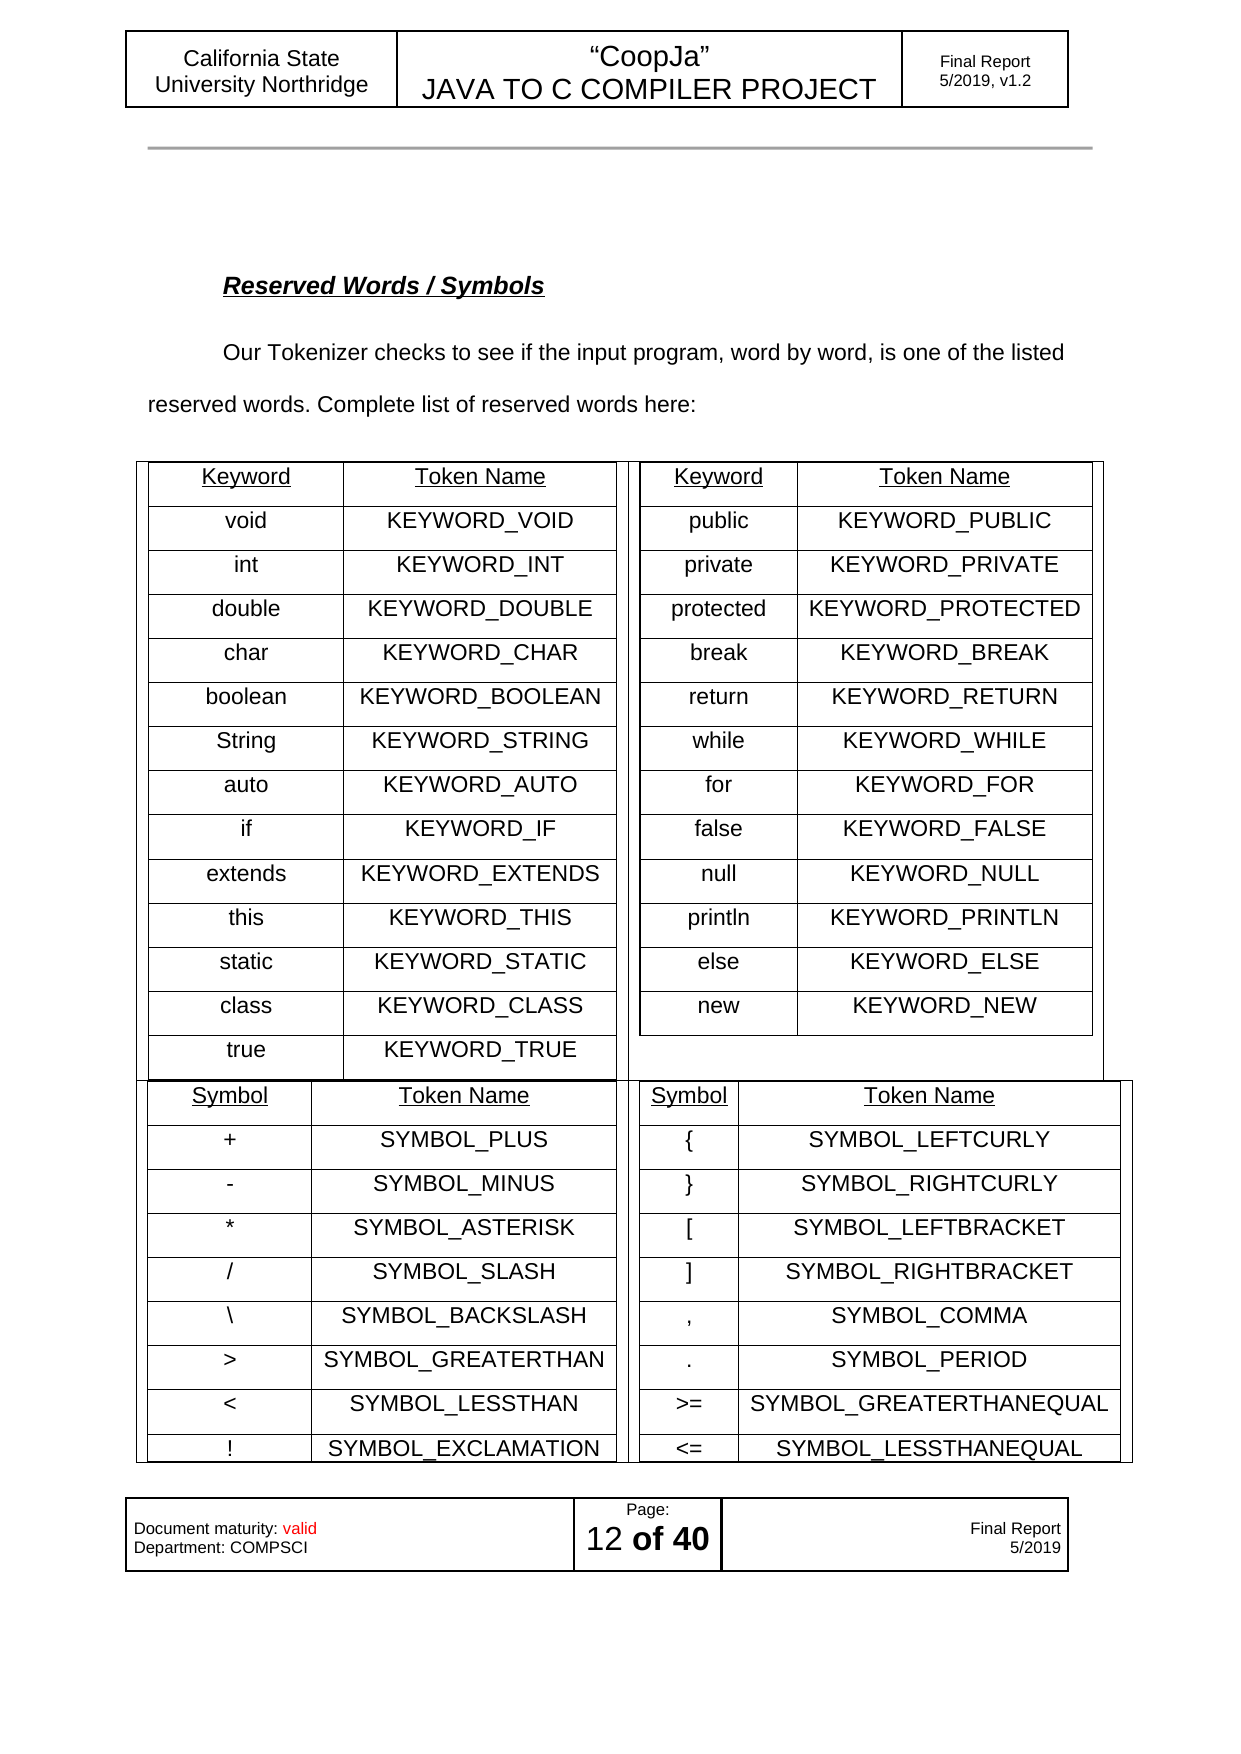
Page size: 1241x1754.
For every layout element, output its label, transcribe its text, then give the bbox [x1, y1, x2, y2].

table_cell [148, 1214, 311, 1257]
table_header [149, 463, 343, 506]
table_cell [312, 1170, 616, 1213]
table_header [344, 727, 616, 770]
table_cell [137, 1081, 147, 1462]
table_cell [739, 1170, 1120, 1213]
subtitle Reserved Words / Symbols [223, 271, 1092, 300]
table_header [149, 727, 343, 770]
table_cell [148, 1435, 311, 1461]
table_cell [312, 1214, 616, 1257]
table_cell [148, 1346, 311, 1389]
table_cell [312, 1346, 616, 1389]
table_header [149, 639, 343, 682]
table_cell [640, 1302, 738, 1345]
table_cell [312, 1258, 616, 1301]
text Our Tokenizer checks to see if the input program, word by word, is one of the listed reserved words. Complete list of reserved words here: [148, 339, 1092, 418]
table_cell [739, 1082, 1120, 1125]
table_cell [312, 1435, 616, 1461]
table_header [629, 462, 1103, 1080]
table_header [344, 463, 616, 506]
table_cell [640, 1346, 738, 1389]
table_cell [312, 1390, 616, 1434]
table_cell [739, 1346, 1120, 1389]
table_header [149, 507, 343, 550]
table_cell [629, 1081, 639, 1462]
table_header [344, 595, 616, 638]
table_cell [148, 1082, 311, 1125]
table_cell [640, 1126, 738, 1169]
table_header [149, 904, 343, 947]
table_cell [739, 1126, 1120, 1169]
table_header [344, 992, 616, 1035]
table_header [344, 860, 616, 903]
table_header [149, 595, 343, 638]
table_header [344, 815, 616, 859]
table_cell [148, 1170, 311, 1213]
table_header [344, 904, 616, 947]
table_header [137, 462, 148, 1080]
table_cell [312, 1302, 616, 1345]
table_cell [640, 1082, 738, 1125]
table_cell [739, 1258, 1120, 1301]
table_cell [739, 1214, 1120, 1257]
table_cell [1121, 1081, 1132, 1462]
table_cell [148, 1126, 311, 1169]
table_cell [640, 1258, 738, 1301]
table_header [344, 1036, 616, 1079]
table_header [149, 771, 343, 814]
table_header [344, 551, 616, 594]
table_cell [312, 1082, 616, 1125]
table_cell [739, 1390, 1120, 1434]
table_cell [617, 1081, 628, 1462]
table_cell [640, 1214, 738, 1257]
table_cell [148, 1390, 311, 1434]
table_header [149, 551, 343, 594]
table_header [344, 771, 616, 814]
table_cell [640, 1170, 738, 1213]
table_cell [148, 1302, 311, 1345]
table_header [344, 948, 616, 991]
table_header [149, 683, 343, 726]
table_header [149, 948, 343, 991]
table_cell [739, 1435, 1120, 1461]
table_header [149, 860, 343, 903]
table_cell [739, 1302, 1120, 1345]
table_header [344, 507, 616, 550]
table_cell [640, 1435, 738, 1461]
table_cell [640, 1390, 738, 1434]
table_cell [312, 1126, 616, 1169]
table_header [344, 639, 616, 682]
table_header [617, 462, 628, 1080]
table_header [344, 683, 616, 726]
table_cell [148, 1258, 311, 1301]
table_header [149, 815, 343, 859]
table_header [149, 1036, 343, 1079]
table_header [149, 992, 343, 1035]
